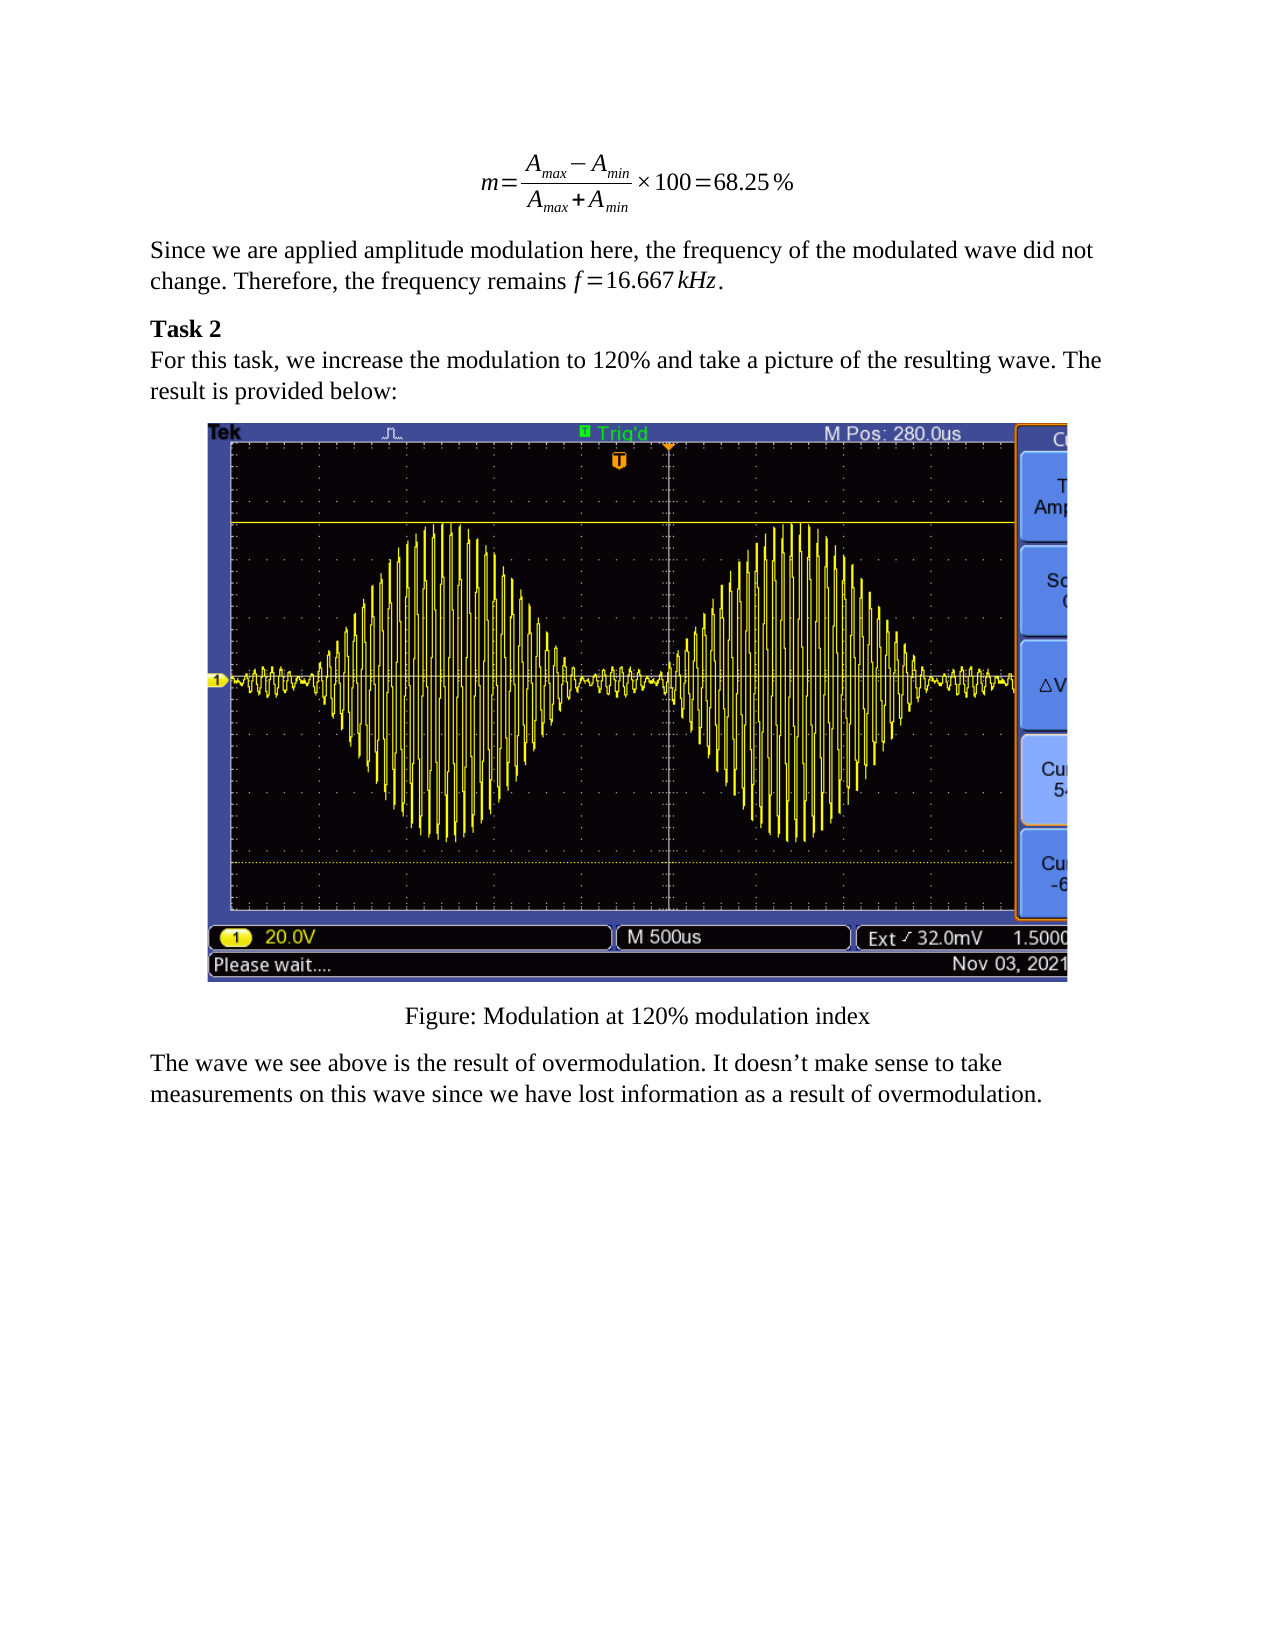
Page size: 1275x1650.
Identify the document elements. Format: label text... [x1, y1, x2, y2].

text Task 2 [150, 314, 1125, 343]
text For this task, we increase the modulation to 120% and take a picture of the resulting wave. The result is provided below: [150, 345, 1125, 405]
text Since we are applied amplitude modulation here, the frequency of the modulated wave did not change. Therefore, the frequency remains . [150, 235, 1125, 295]
picture [207, 423, 1068, 982]
text The wave we see above is the result of overmodulation. It doesn’t make sense to take measurements on this wave since we have lost information as a result of overmodulation. [150, 1048, 1125, 1108]
text Figure: Modulation at 120% modulation index [150, 1001, 1125, 1029]
